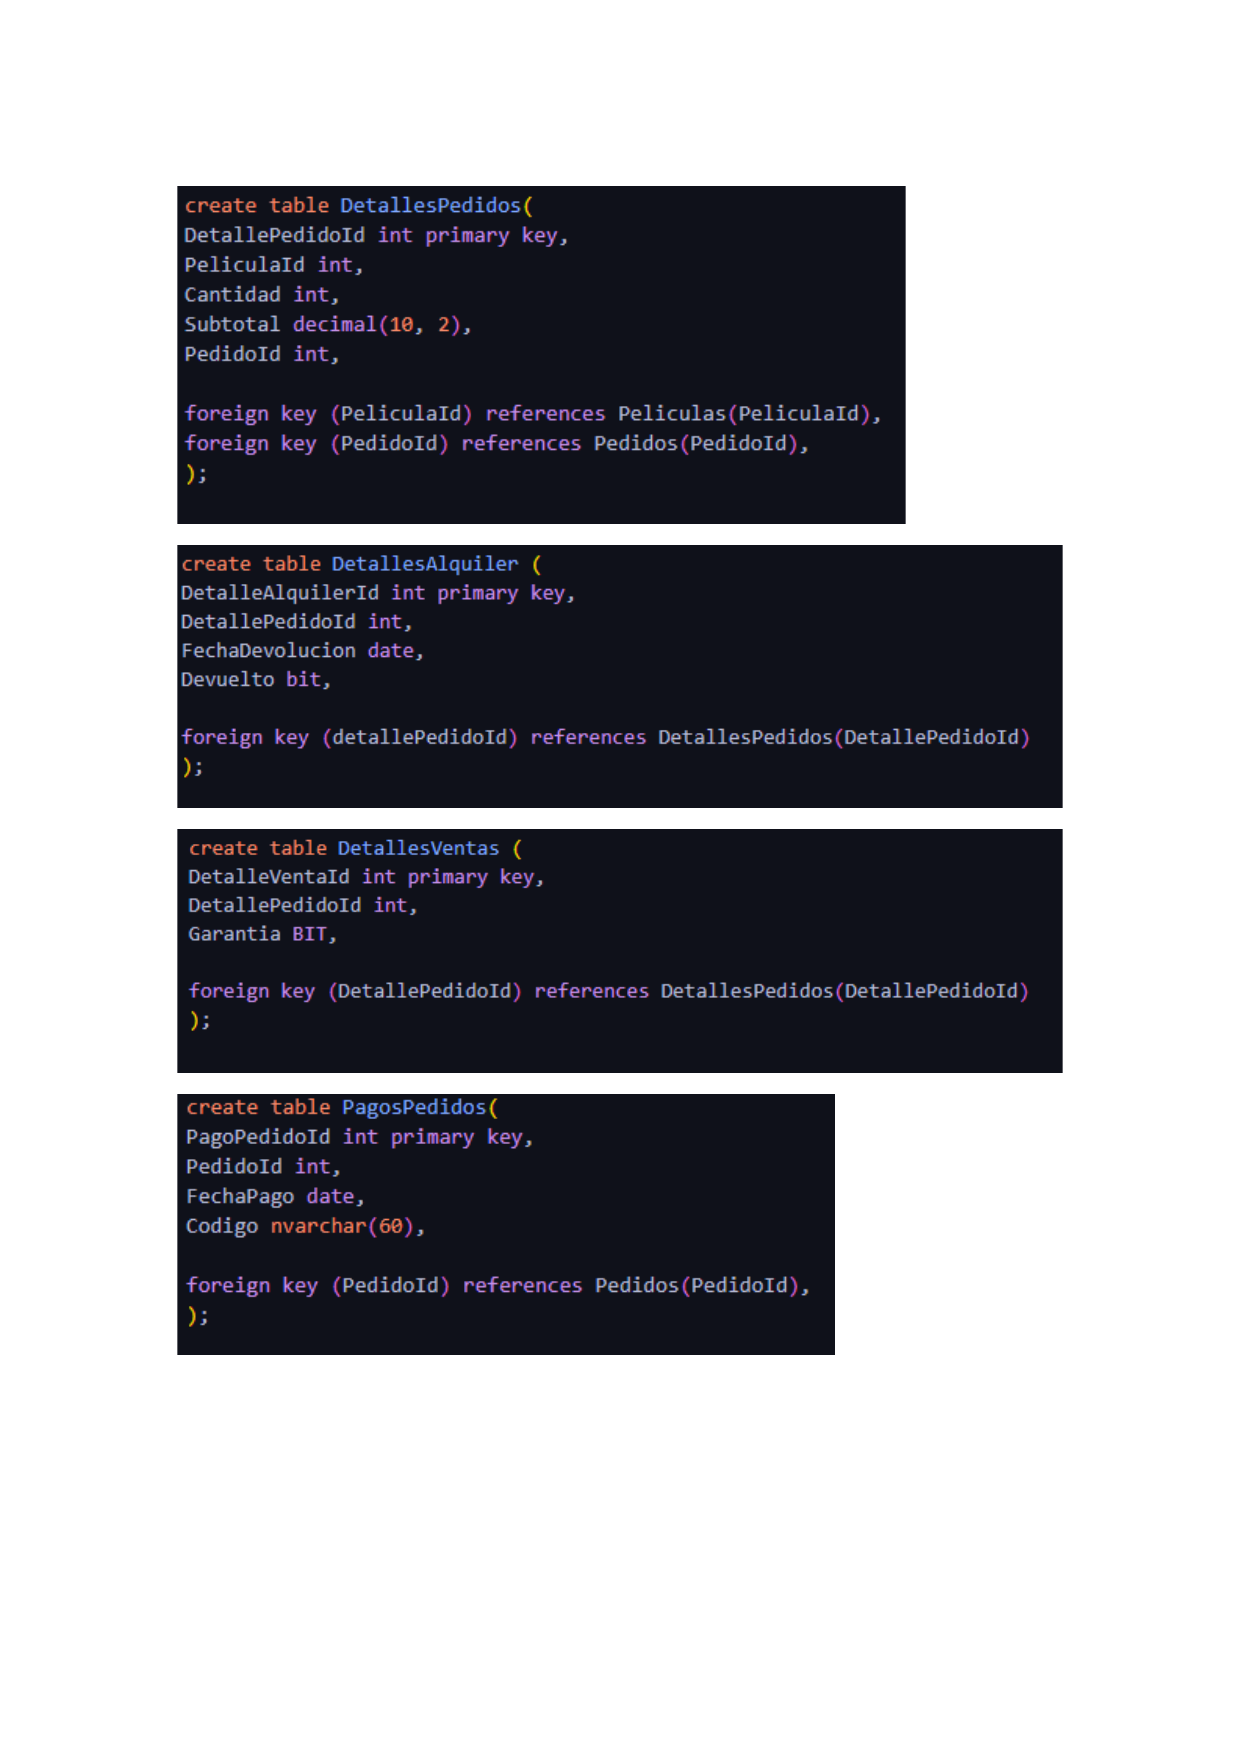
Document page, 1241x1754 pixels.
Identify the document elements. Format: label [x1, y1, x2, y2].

picture [177, 829, 1063, 1073]
picture [177, 545, 1063, 808]
picture [177, 186, 906, 524]
picture [177, 1094, 835, 1355]
